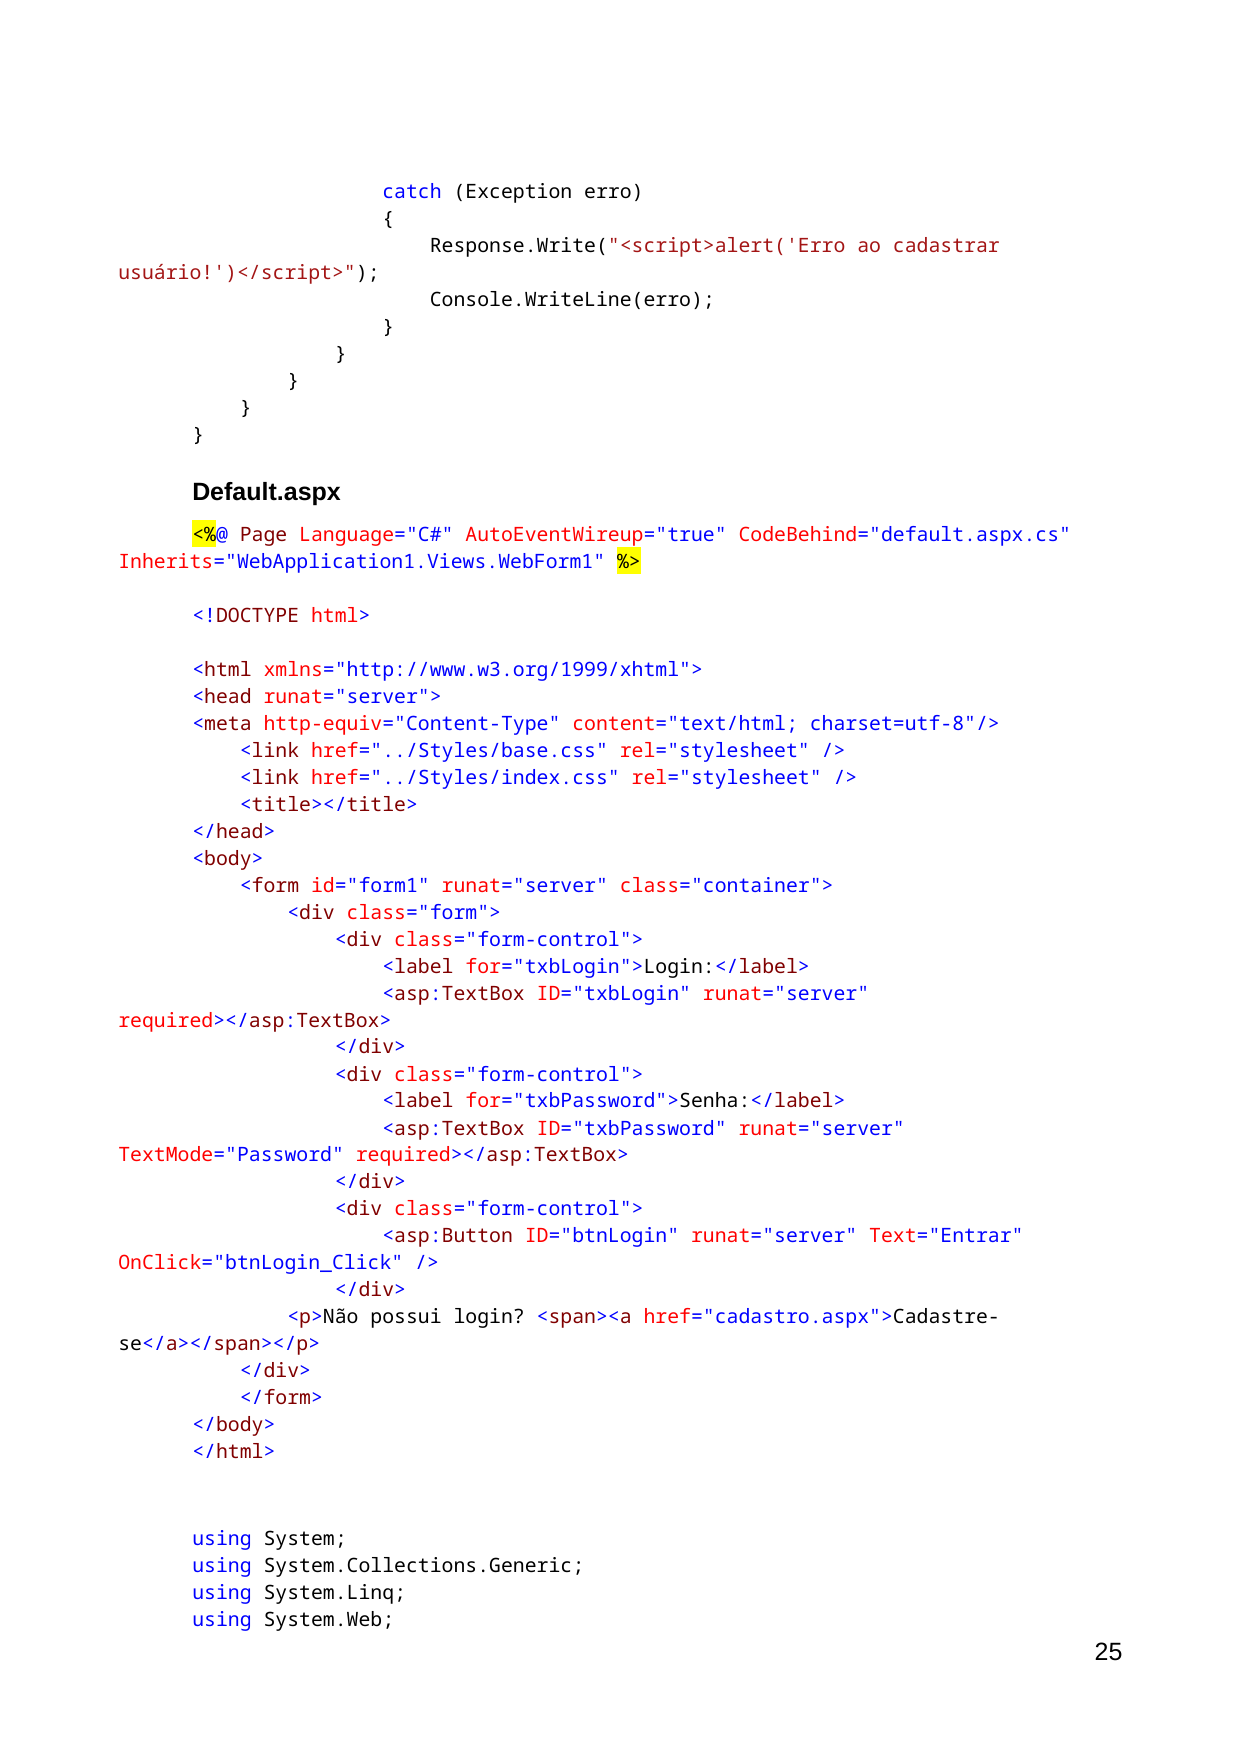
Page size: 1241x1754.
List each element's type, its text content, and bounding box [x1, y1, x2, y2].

text Console.WriteLine(erro); [118, 285, 1122, 312]
text using System.Linq; [118, 1578, 1122, 1605]
text </div> [118, 1168, 1122, 1195]
text <link href="../Styles/base.css" rel="stylesheet" /> [118, 736, 1122, 763]
text <div class="form-control"> [118, 1195, 1122, 1222]
text </html> [118, 1437, 1122, 1464]
text <div class="form"> [118, 898, 1122, 925]
text } [118, 366, 1122, 393]
text </div> [118, 1033, 1122, 1060]
text <title></title> [118, 790, 1122, 817]
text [118, 231, 1122, 285]
text <head runat="server"> [118, 682, 1122, 709]
text { [118, 204, 1122, 231]
subtitle Default.aspx [118, 477, 1122, 506]
text <asp:TextBox ID="txbPassword" runat="server" TextMode="Password" required></asp:TextBox> [118, 1114, 1122, 1168]
text } [118, 393, 1122, 420]
text <link href="../Styles/index.css" rel="stylesheet" /> [118, 763, 1122, 790]
text } [118, 312, 1122, 339]
text <asp:TextBox ID="txbLogin" runat="server" required></asp:TextBox> [118, 979, 1122, 1033]
text using System; [118, 1524, 1122, 1551]
text </div> [118, 1276, 1122, 1303]
text </body> [118, 1411, 1122, 1437]
text } [118, 420, 1122, 447]
text <%@ Page Language="C#" AutoEventWireup="true" CodeBehind="default.aspx.cs" Inherits="WebApplication1.Views.WebForm1" %> [118, 520, 1122, 574]
text <asp:Button ID="btnLogin" runat="server" Text="Entrar" OnClick="btnLogin_Click" /> [118, 1222, 1122, 1276]
text <meta http-equiv="Content-Type" content="text/html; charset=utf-8"/> [118, 709, 1122, 736]
text </div> [118, 1357, 1122, 1383]
text </head> [118, 817, 1122, 844]
text using System.Collections.Generic; [118, 1551, 1122, 1578]
text <!DOCTYPE html> [118, 601, 1122, 628]
text <label for="txbPassword">Senha:</label> [118, 1087, 1122, 1114]
text </form> [118, 1383, 1122, 1411]
text <div class="form-control"> [118, 925, 1122, 952]
text using System.Web; [118, 1605, 1122, 1632]
text <html xmlns="http://www.w3.org/1999/xhtml"> [118, 655, 1122, 682]
text <body> [118, 844, 1122, 871]
text <p>Não possui login? <span><a href="cadastro.aspx">Cadastre-se</a></span></p> [118, 1303, 1122, 1357]
text <div class="form-control"> [118, 1060, 1122, 1087]
text } [118, 339, 1122, 366]
text <form id="form1" runat="server" class="container"> [118, 871, 1122, 898]
text catch (Exception erro) [118, 177, 1122, 204]
text <label for="txbLogin">Login:</label> [118, 952, 1122, 979]
